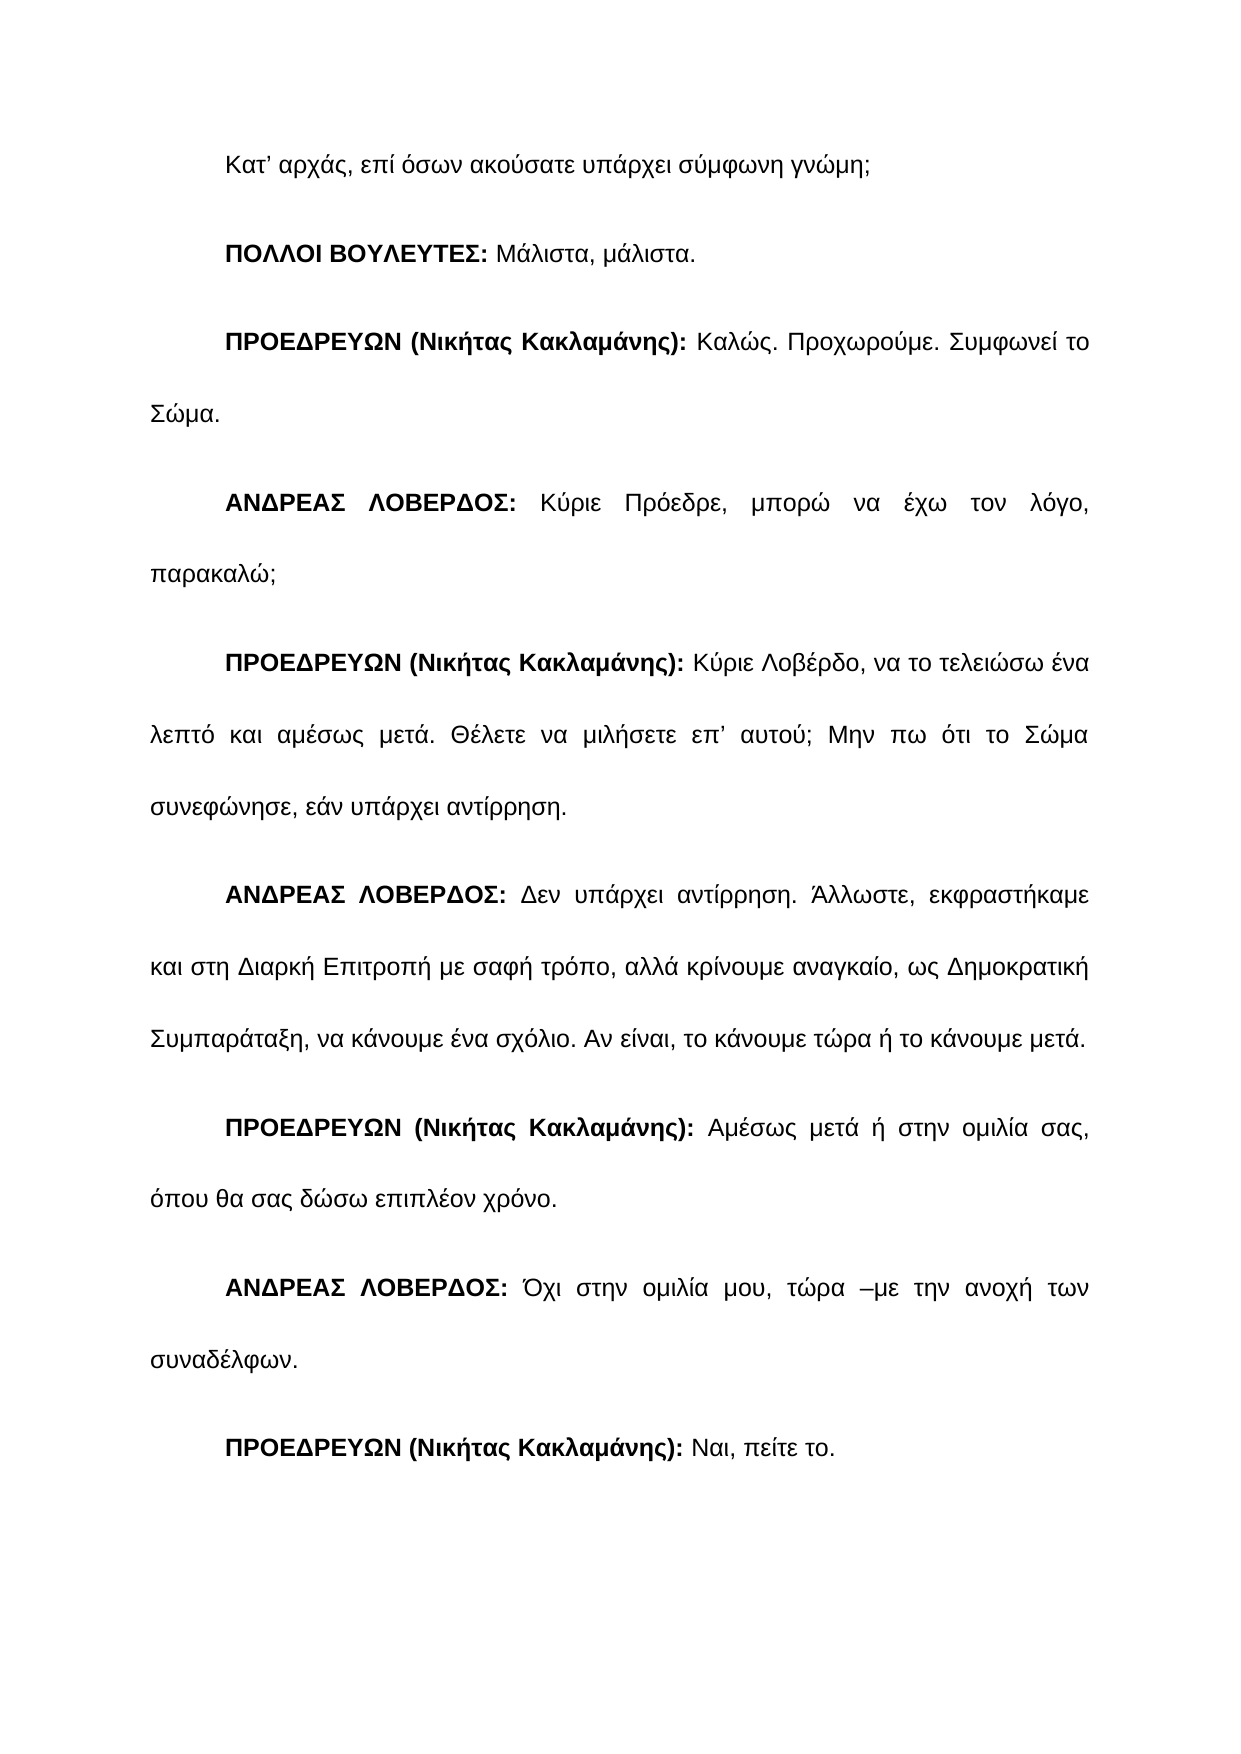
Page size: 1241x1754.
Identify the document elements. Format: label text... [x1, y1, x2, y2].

text ΑΝΔΡΕΑΣ ΛΟΒΕΡΔΟΣ: Κύριε Πρόεδρε, μπορώ να έχω τον λόγο, παρακαλώ; [150, 487, 1090, 588]
text ΠΡΟΕΔΡΕΥΩΝ (Νικήτας Κακλαμάνης): Κύριε Λοβέρδο, να το τελειώσω ένα λεπτό και αμέσως μετά. Θέλετε να μιλήσετε επ’ αυτού; Μην πω ότι το Σώμα συνεφώνησε, εάν υπάρχει αντίρρηση. [150, 648, 1090, 820]
text ΑΝΔΡΕΑΣ ΛΟΒΕΡΔΟΣ: Όχι στην ομιλία μου, τώρα –με την ανοχή των συναδέλφων. [150, 1273, 1090, 1373]
text ΠΡΟΕΔΡΕΥΩΝ (Νικήτας Κακλαμάνης): Αμέσως μετά ή στην ομιλία σας, όπου θα σας δώσω επιπλέον χρόνο. [150, 1112, 1090, 1213]
text ΠΟΛΛΟΙ ΒΟΥΛΕΥΤΕΣ: Μάλιστα, μάλιστα. [150, 238, 1090, 267]
text ΠΡΟΕΔΡΕΥΩΝ (Νικήτας Κακλαμάνης): Καλώς. Προχωρούμε. Συμφωνεί το Σώμα. [150, 327, 1090, 428]
text ΑΝΔΡΕΑΣ ΛΟΒΕΡΔΟΣ: Δεν υπάρχει αντίρρηση. Άλλωστε, εκφραστήκαμε και στη Διαρκή Επιτροπή με σαφή τρόπο, αλλά κρίνουμε αναγκαίο, ως Δημοκρατική Συμπαράταξη, να κάνουμε ένα σχόλιο. Αν είναι, το κάνουμε τώρα ή το κάνουμε μετά. [150, 880, 1090, 1053]
text Κατ’ αρχάς, επί όσων ακούσατε υπάρχει σύμφωνη γνώμη; [150, 150, 1090, 179]
text ΠΡΟΕΔΡΕΥΩΝ (Νικήτας Κακλαμάνης): Ναι, πείτε το. [150, 1433, 1090, 1462]
